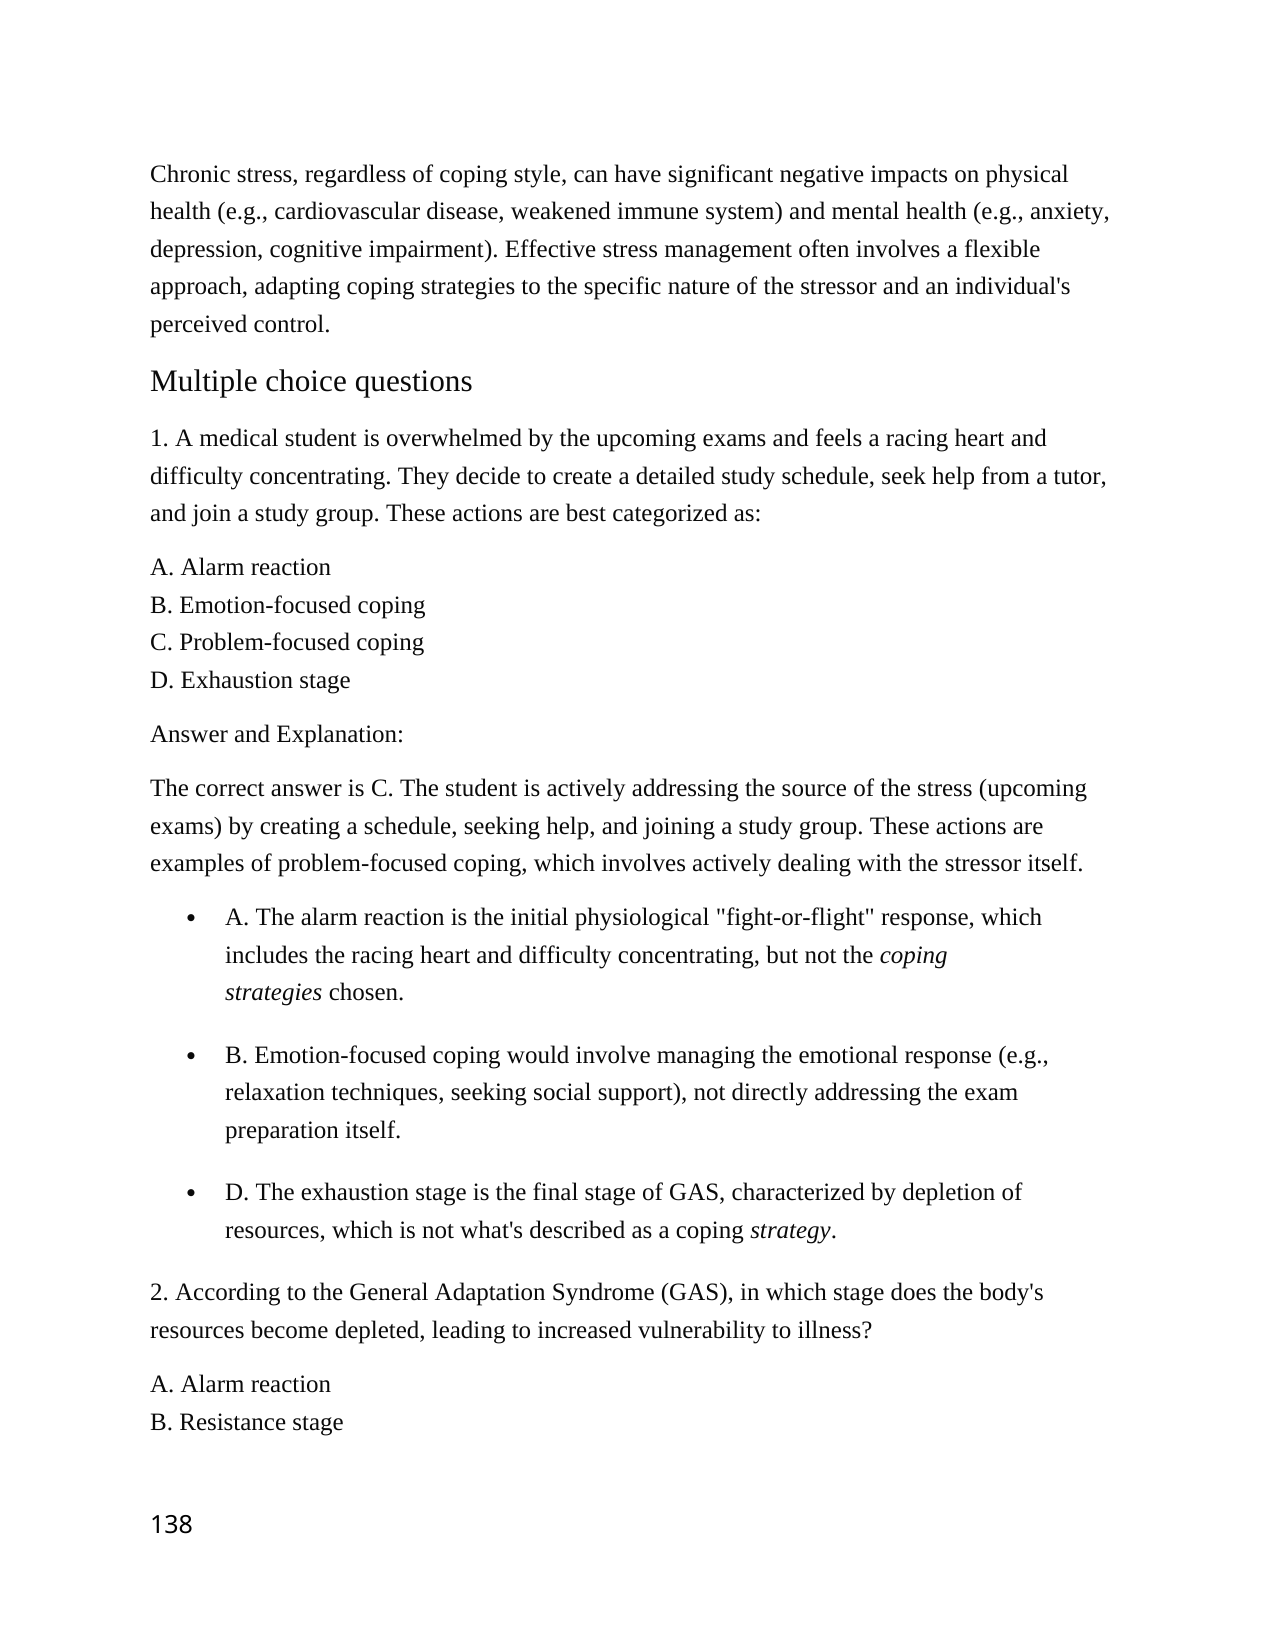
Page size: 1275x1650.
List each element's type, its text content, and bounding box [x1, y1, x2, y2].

text 2. According to the General Adaptation Syndrome (GAS), in which stage does the body's resources become depleted, leading to increased vulnerability to illness? [150, 1269, 1125, 1344]
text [150, 1360, 1125, 1435]
list D. The exhaustion stage is the final stage of GAS, characterized by depletion of resources, which is not what's described as a coping strategy. [187, 1169, 1125, 1244]
list A. The alarm reaction is the initial physiological "fight-or-flight" response, which includes the racing heart and difficulty concentrating, but not the coping strategies chosen. [187, 894, 1125, 1006]
list B. Emotion-focused coping would involve managing the emotional response (e.g., relaxation techniques, seeking social support), not directly addressing the exam preparation itself. [187, 1031, 1125, 1144]
text The correct answer is C. The student is actively addressing the source of the stress (upcoming exams) by creating a schedule, seeking help, and joining a study group. These actions are examples of problem-focused coping, which involves actively dealing with the stressor itself. [150, 764, 1125, 877]
text Chronic stress, regardless of coping style, can have significant negative impacts on physical health (e.g., cardiovascular disease, weakened immune system) and mental health (e.g., anxiety, depression, cognitive impairment). Effective stress management often involves a flexible approach, adapting coping strategies to the specific nature of the stressor and an individual's perceived control. [150, 150, 1125, 337]
text Multiple choice questions [150, 354, 1125, 398]
text A. Alarm reaction B. Emotion-focused coping C. Problem-focused coping D. Exhaustion stage [150, 544, 1125, 694]
text Answer and Explanation: [150, 710, 1125, 748]
text 1. A medical student is overwhelmed by the upcoming exams and feels a racing heart and difficulty concentrating. They decide to create a detailed study schedule, seek help from a tutor, and join a study group. These actions are best categorized as: [150, 414, 1125, 527]
